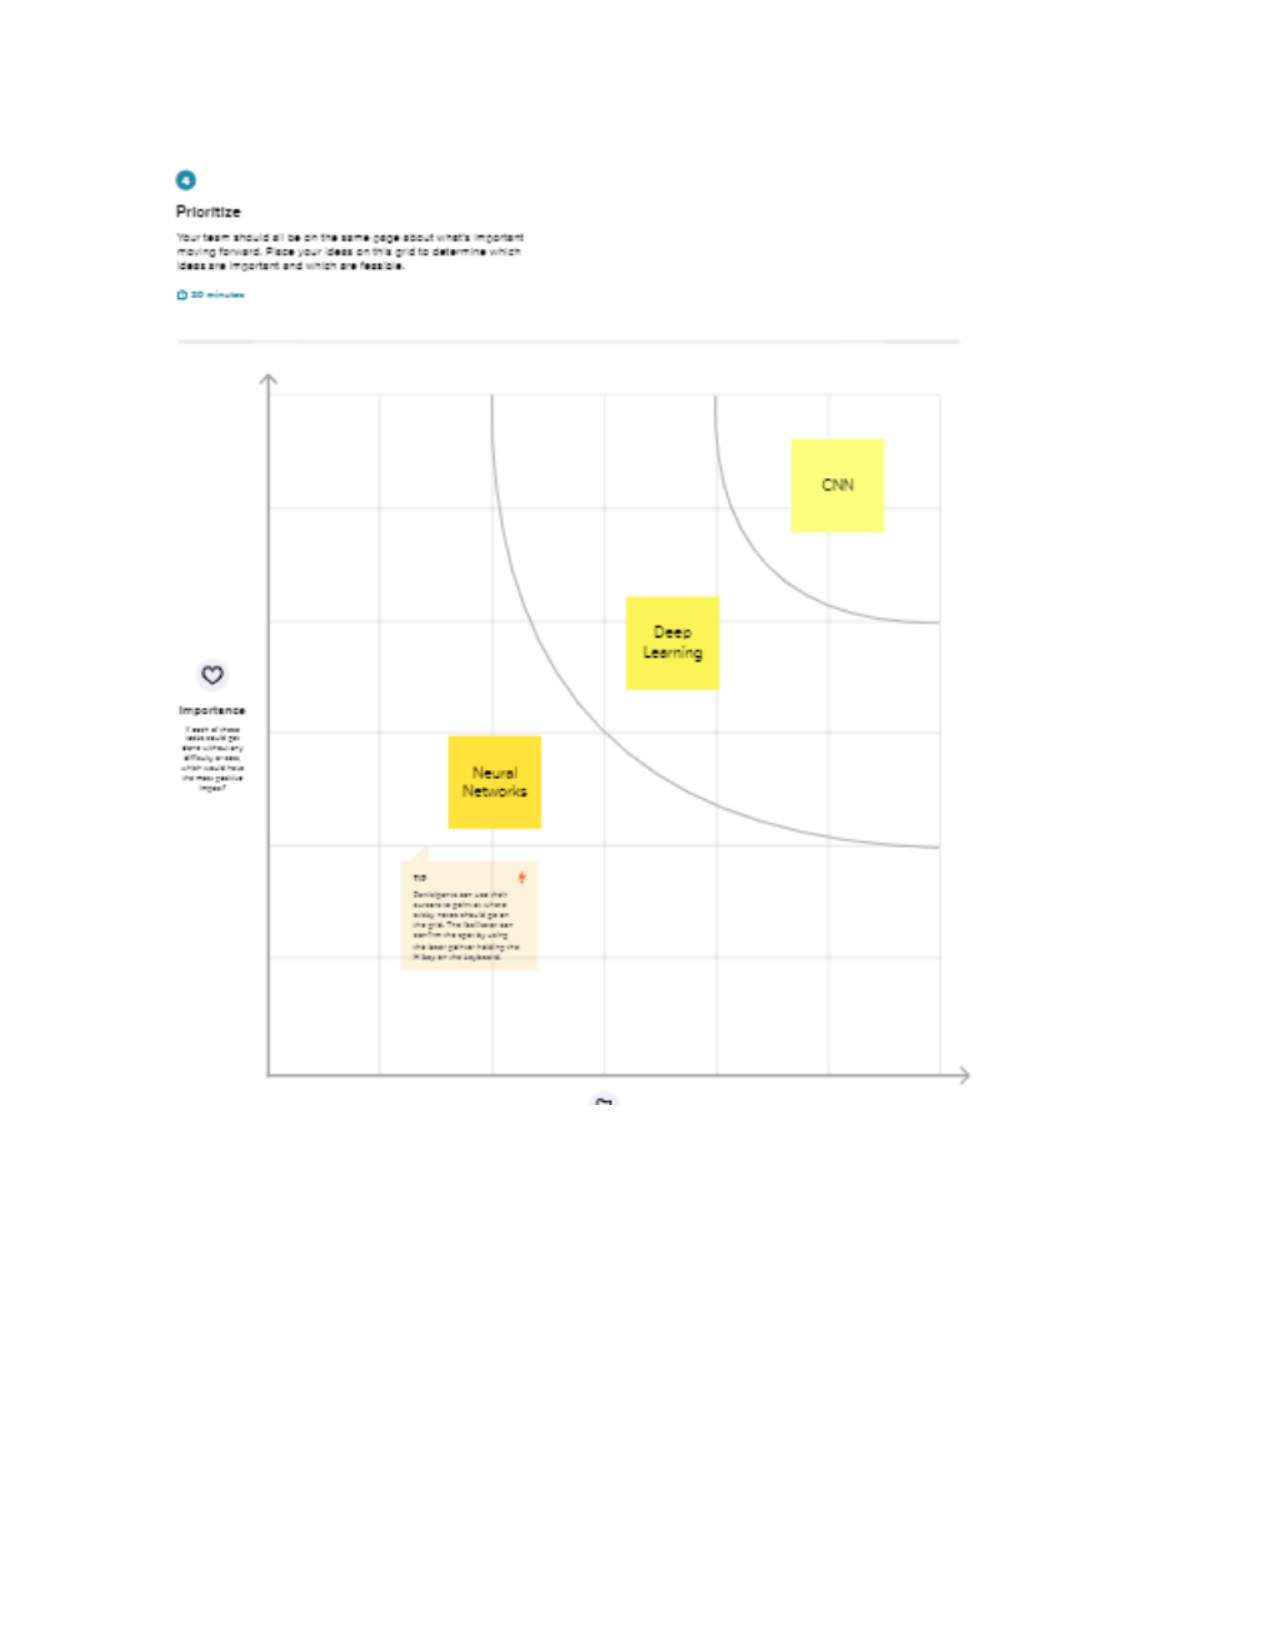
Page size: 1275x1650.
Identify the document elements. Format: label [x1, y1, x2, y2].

picture [150, 150, 1012, 1105]
